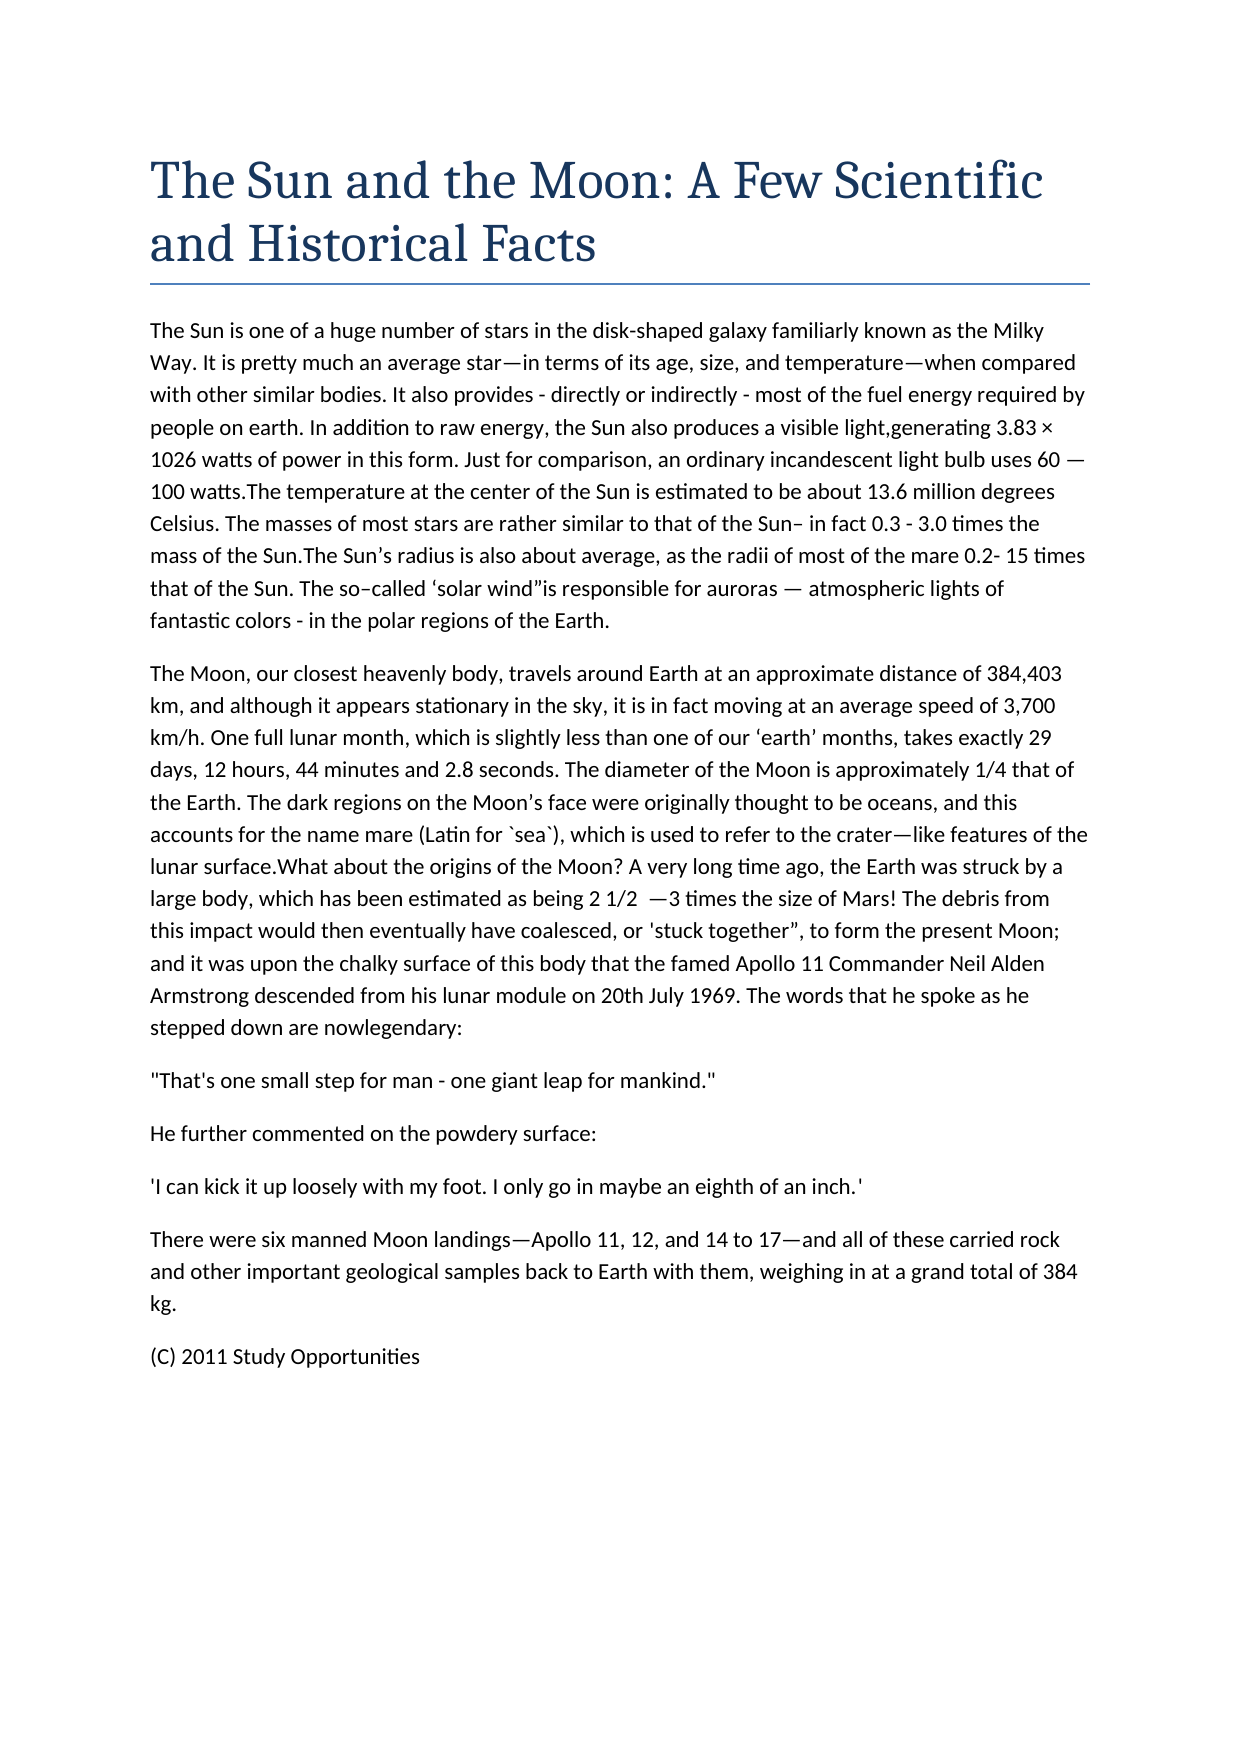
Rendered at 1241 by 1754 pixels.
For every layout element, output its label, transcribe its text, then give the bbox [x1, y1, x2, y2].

text There were six manned Moon landings—Apollo 11, 12, and 14 to 17—and all of these carried rock and other important geological samples back to Earth with them, weighing in at a grand total of 384 kg. [150, 1225, 1090, 1317]
text (C) 2011 Study Opportunities [150, 1342, 1090, 1371]
text 'I can kick it up loosely with my foot. I only go in maybe an eighth of an inch.' [150, 1172, 1090, 1200]
title The Sun and the Moon: A Few Scientific and Historical Facts [150, 150, 1090, 283]
text The Moon, our closest heavenly body, travels around Earth at an approximate distance of 384,403 km, and although it appears stationary in the sky, it is in fact moving at an average speed of 3,700 km/h. One full lunar month, which is slightly less than one of our ‘earth’ months, takes exactly 29 days, 12 hours, 44 minutes and 2.8 seconds. The diameter of the Moon is approximately 1/4 that of the Earth. The dark regions on the Moon’s face were originally thought to be oceans, and this accounts for the name mare (Latin for `sea`), which is used to refer to the crater—like features of the lunar surface.What about the origins of the Moon? A very long time ago, the Earth was struck by a large body, which has been estimated as being 2 1/2 —3 times the size of Mars! The debris from this impact would then eventually have coalesced, or 'stuck together”, to form the present Moon; and it was upon the chalky surface of this body that the famed Apollo 11 Commander Neil Alden Armstrong descended from his lunar module on 20th July 1969. The words that he spoke as he stepped down are nowlegendary: [150, 659, 1090, 1041]
text The Sun is one of a huge number of stars in the disk-shaped galaxy familiarly known as the Milky Way. It is pretty much an average star—in terms of its age, size, and temperature—when compared with other similar bodies. It also provides - directly or indirectly - most of the fuel energy required by people on earth. In addition to raw energy, the Sun also produces a visible light,generating 3.83 × 1026 watts of power in this form. Just for comparison, an ordinary incandescent light bulb uses 60 — 100 watts.The temperature at the center of the Sun is estimated to be about 13.6 million degrees Celsius. The masses of most stars are rather similar to that of the Sun– in fact 0.3 - 3.0 times the mass of the Sun.The Sun’s radius is also about average, as the radii of most of the mare 0.2- 15 times that of the Sun. The so–called ‘solar wind”is responsible for auroras — atmospheric lights of fantastic colors - in the polar regions of the Earth. [150, 316, 1090, 634]
text He further commented on the powdery surface: [150, 1119, 1090, 1147]
text "That's one small step for man - one giant leap for mankind." [150, 1066, 1090, 1094]
